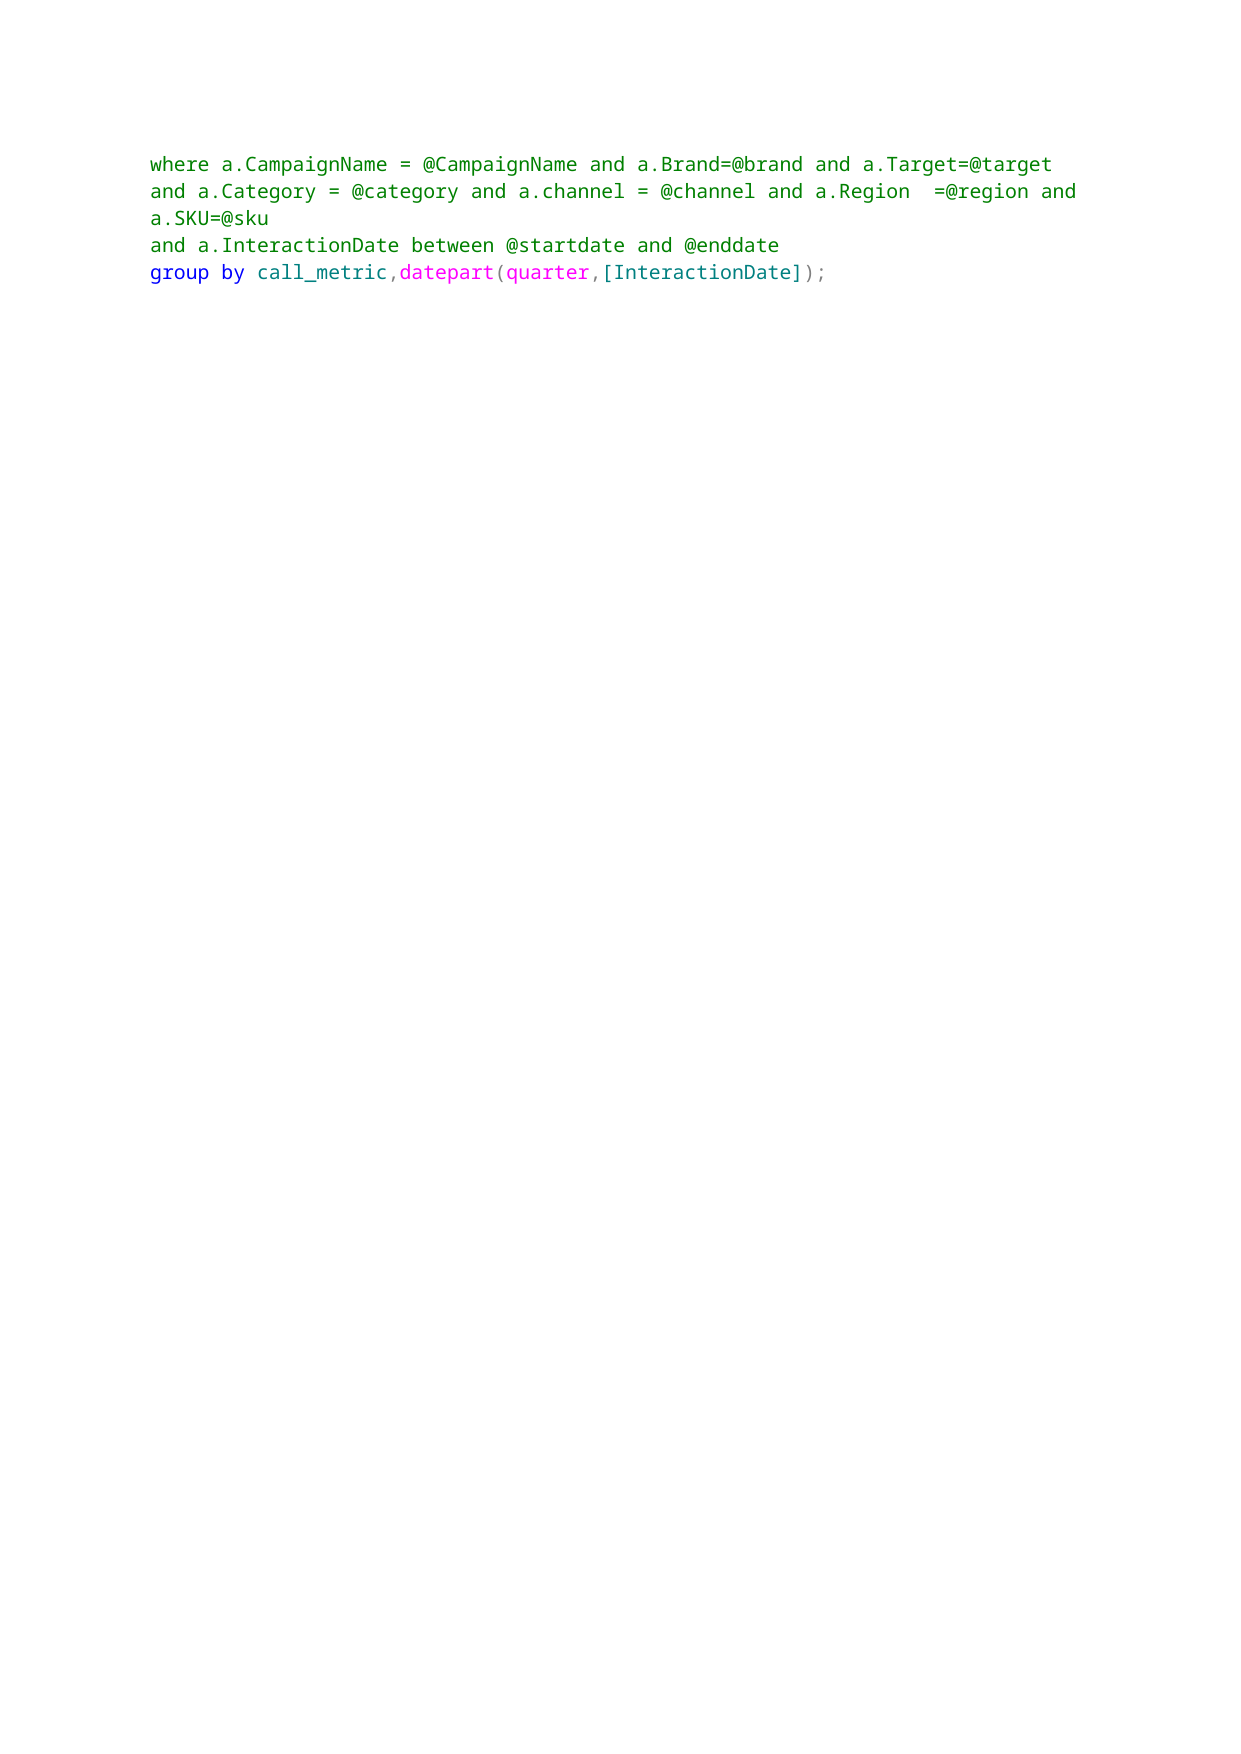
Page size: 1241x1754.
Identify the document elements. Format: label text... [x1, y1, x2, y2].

text group by call_metric,datepart(quarter,[InteractionDate]); [150, 258, 1090, 285]
text where a.CampaignName = @CampaignName and a.Brand=@brand and a.Target=@target and a.Category = @category and a.channel = @channel and a.Region =@region and a.SKU=@sku [150, 150, 1090, 231]
text and a.InteractionDate between @startdate and @enddate [150, 231, 1090, 258]
